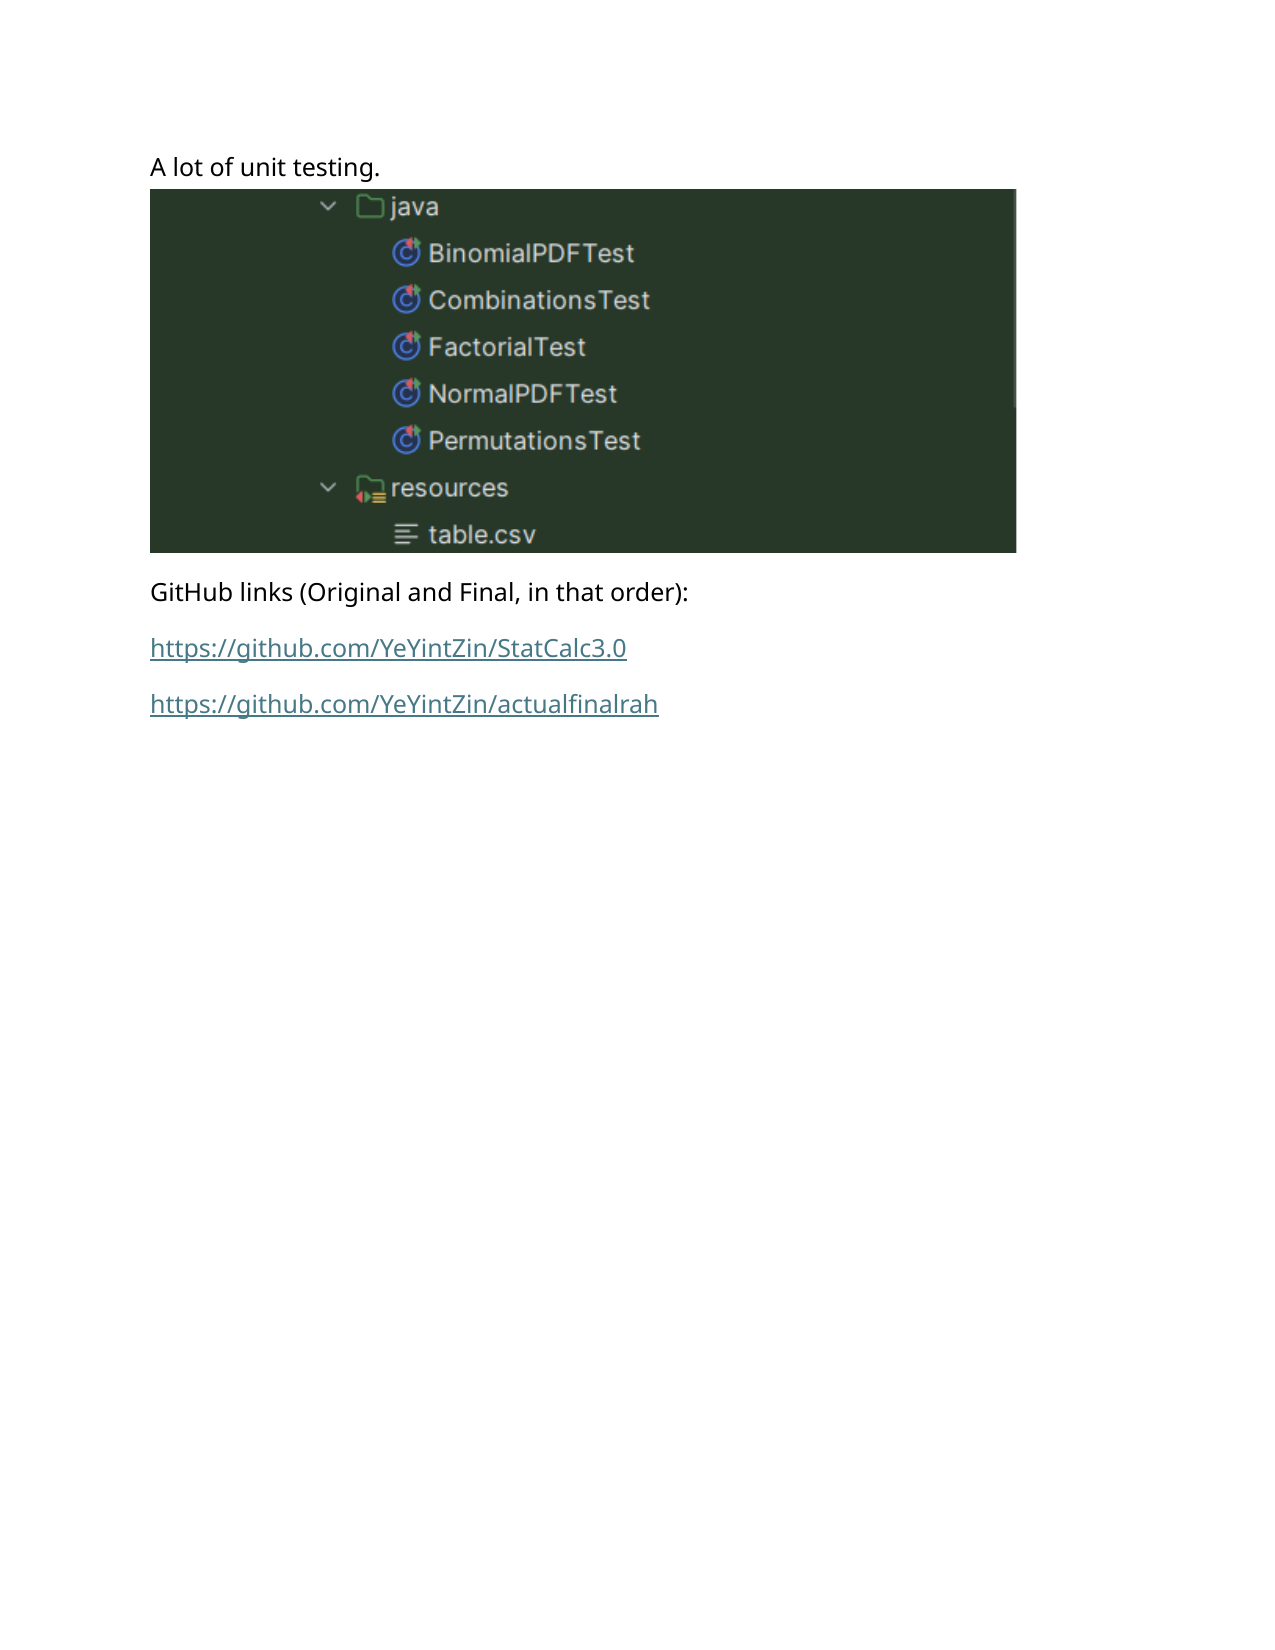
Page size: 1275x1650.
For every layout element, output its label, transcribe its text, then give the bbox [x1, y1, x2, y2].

text GitHub links (Original and Final, in that order): [150, 575, 1125, 609]
picture [150, 189, 1017, 553]
text https://github.com/YeYintZin/StatCalc3.0 [150, 631, 1125, 664]
text https://github.com/YeYintZin/actualfinalrah [150, 686, 1125, 720]
